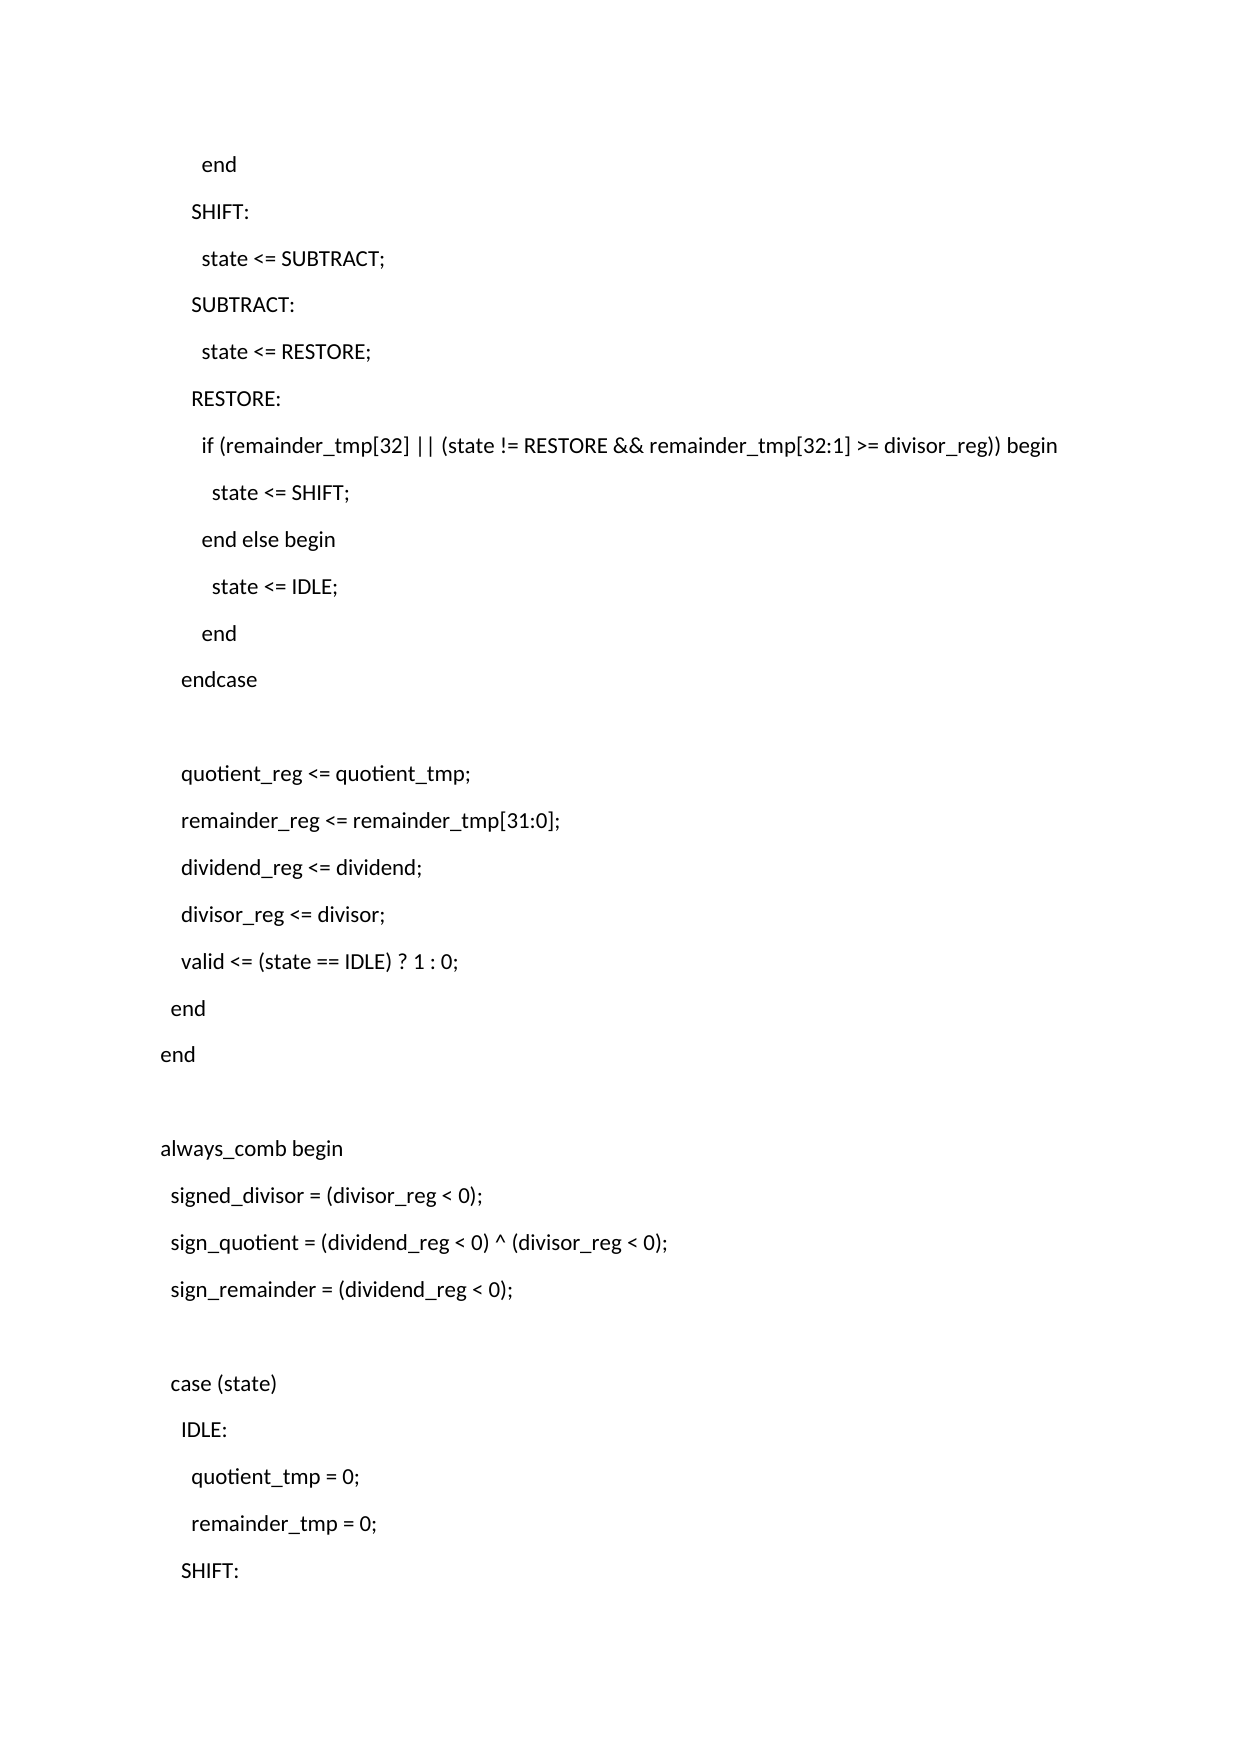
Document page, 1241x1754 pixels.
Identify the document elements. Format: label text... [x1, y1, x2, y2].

text sign_remainder = (dividend_reg < 0); [150, 1275, 1090, 1303]
text always_comb begin [150, 1134, 1090, 1162]
text divisor_reg <= divisor; [150, 900, 1090, 928]
text sign_quotient = (dividend_reg < 0) ^ (divisor_reg < 0); [150, 1228, 1090, 1256]
text dividend_reg <= dividend; [150, 853, 1090, 881]
text state <= SUBTRACT; [150, 244, 1090, 272]
text valid <= (state == IDLE) ? 1 : 0; [150, 947, 1090, 975]
text state <= RESTORE; [150, 337, 1090, 366]
text end [150, 1041, 1090, 1069]
text state <= IDLE; [150, 572, 1090, 600]
text quotient_reg <= quotient_tmp; [150, 759, 1090, 787]
text end [150, 150, 1090, 178]
text end [150, 994, 1090, 1022]
text remainder_tmp = 0; [150, 1509, 1090, 1537]
text case (state) [150, 1369, 1090, 1397]
text state <= SHIFT; [150, 478, 1090, 506]
text signed_divisor = (divisor_reg < 0); [150, 1181, 1090, 1209]
text SHIFT: [150, 197, 1090, 225]
text end [150, 619, 1090, 647]
text remainder_reg <= remainder_tmp[31:0]; [150, 806, 1090, 834]
text RESTORE: [150, 384, 1090, 412]
text endcase [150, 666, 1090, 694]
text SUBTRACT: [150, 291, 1090, 319]
text IDLE: [150, 1416, 1090, 1444]
text SHIFT: [150, 1556, 1090, 1584]
text quotient_tmp = 0; [150, 1462, 1090, 1491]
text end else begin [150, 525, 1090, 553]
text if (remainder_tmp[32] || (state != RESTORE && remainder_tmp[32:1] >= divisor_reg)) begin [150, 431, 1090, 459]
